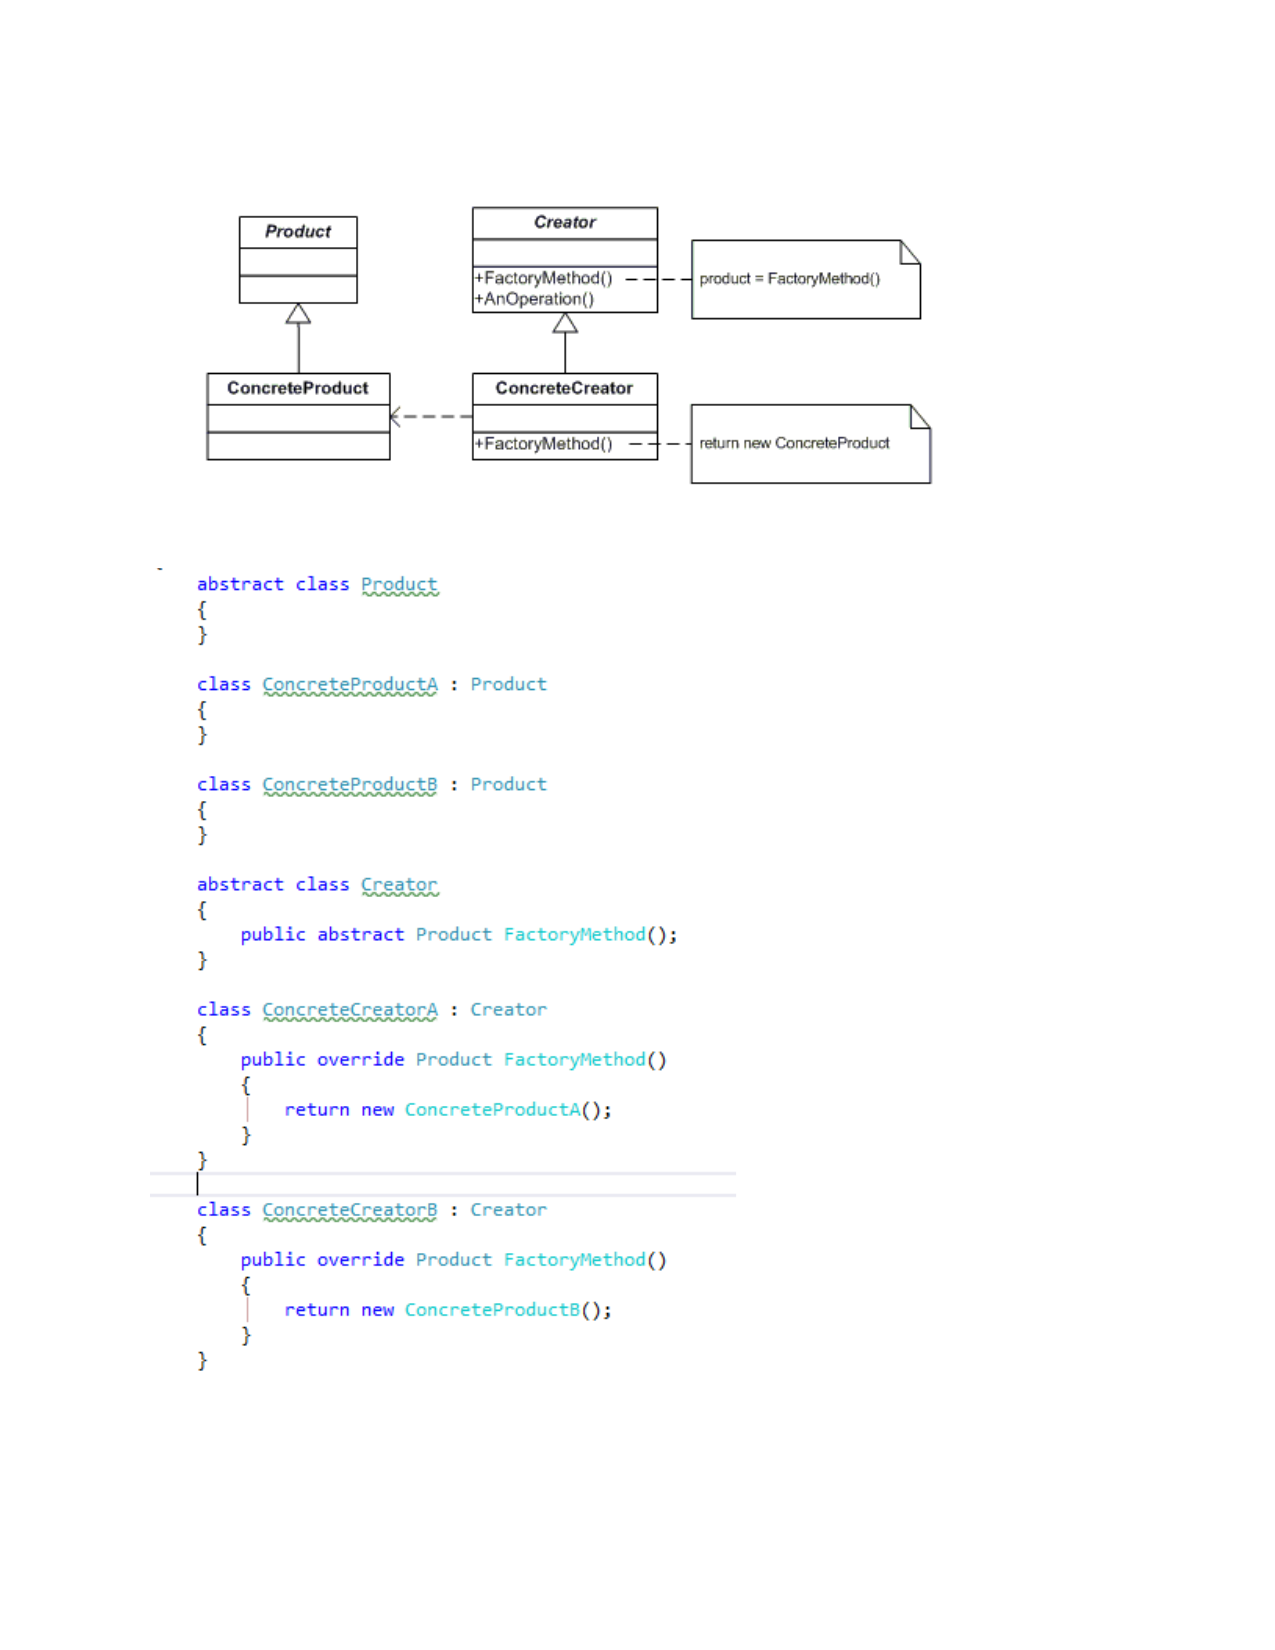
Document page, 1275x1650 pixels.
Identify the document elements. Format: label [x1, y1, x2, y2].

picture [150, 150, 981, 503]
picture [150, 568, 737, 1374]
